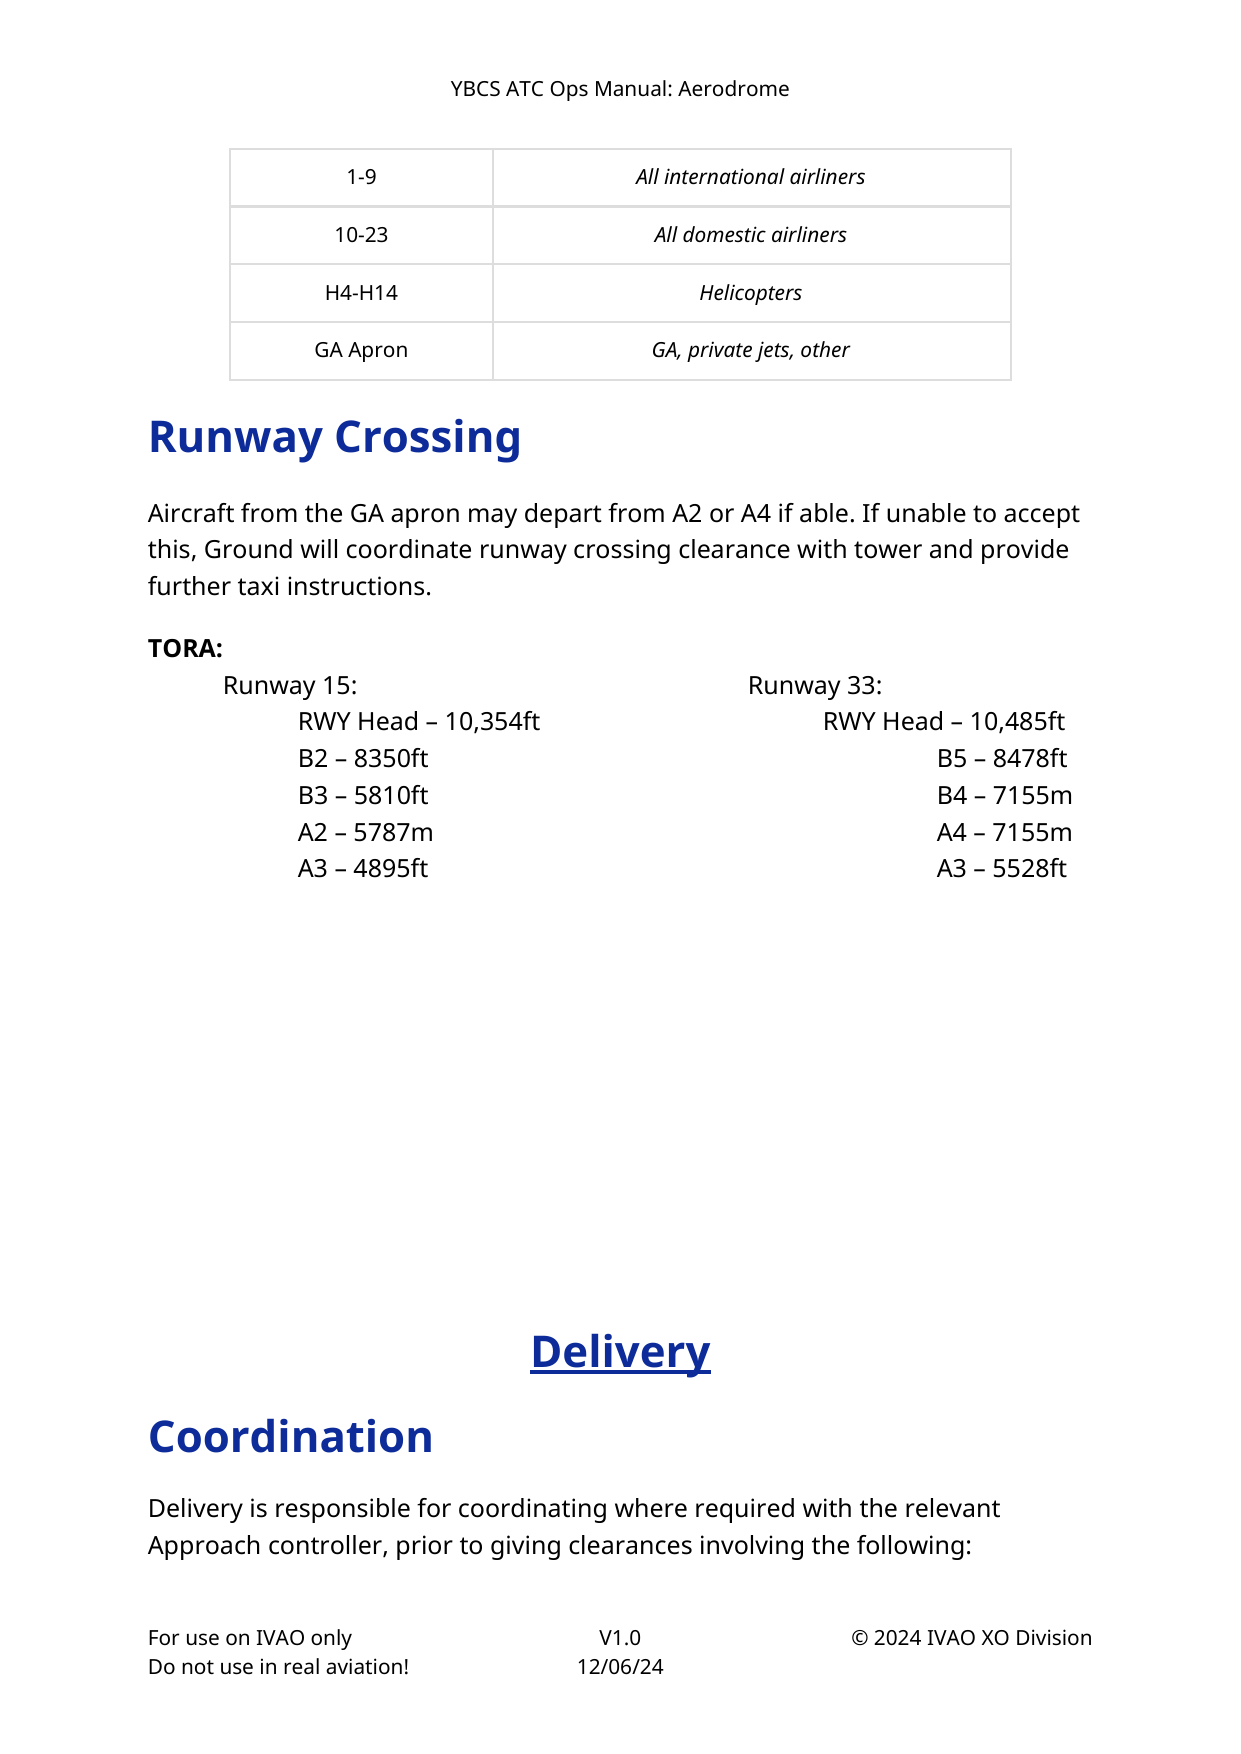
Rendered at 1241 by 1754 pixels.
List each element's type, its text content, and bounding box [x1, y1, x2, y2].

text Aircraft from the GA apron may depart from A2 or A4 if able. If unable to accept this, Ground will coordinate runway crossing clearance with tower and provide further taxi instructions. [148, 495, 1093, 603]
table_cell 1-9 [231, 150, 492, 205]
text Delivery is responsible for coordinating where required with the relevant Approach controller, prior to giving clearances involving the following: [148, 1491, 1093, 1561]
table_cell Helicopters [494, 265, 1010, 321]
subtitle Coordination [148, 1405, 1093, 1465]
text B3 – 5810ft B4 – 7155m [223, 778, 1093, 812]
text A2 – 5787m A4 – 7155m [223, 814, 1093, 848]
table_cell GA Apron [231, 323, 492, 379]
text TORA: [148, 631, 1093, 664]
text B2 – 8350ft B5 – 8478ft [223, 741, 1093, 775]
subtitle Delivery [148, 1320, 1093, 1380]
table_cell H4-H14 [231, 265, 492, 321]
table_cell All domestic airliners [494, 208, 1010, 263]
text A3 – 4895ft A3 – 5528ft [223, 851, 1093, 885]
table_cell GA, private jets, other [494, 323, 1010, 379]
text Runway 15: Runway 33: [148, 667, 1093, 701]
text RWY Head – 10,354ft RWY Head – 10,485ft [223, 704, 1093, 738]
table_cell 10-23 [231, 208, 492, 263]
subtitle Runway Crossing [148, 406, 1093, 466]
table_cell All international airliners [494, 150, 1010, 205]
